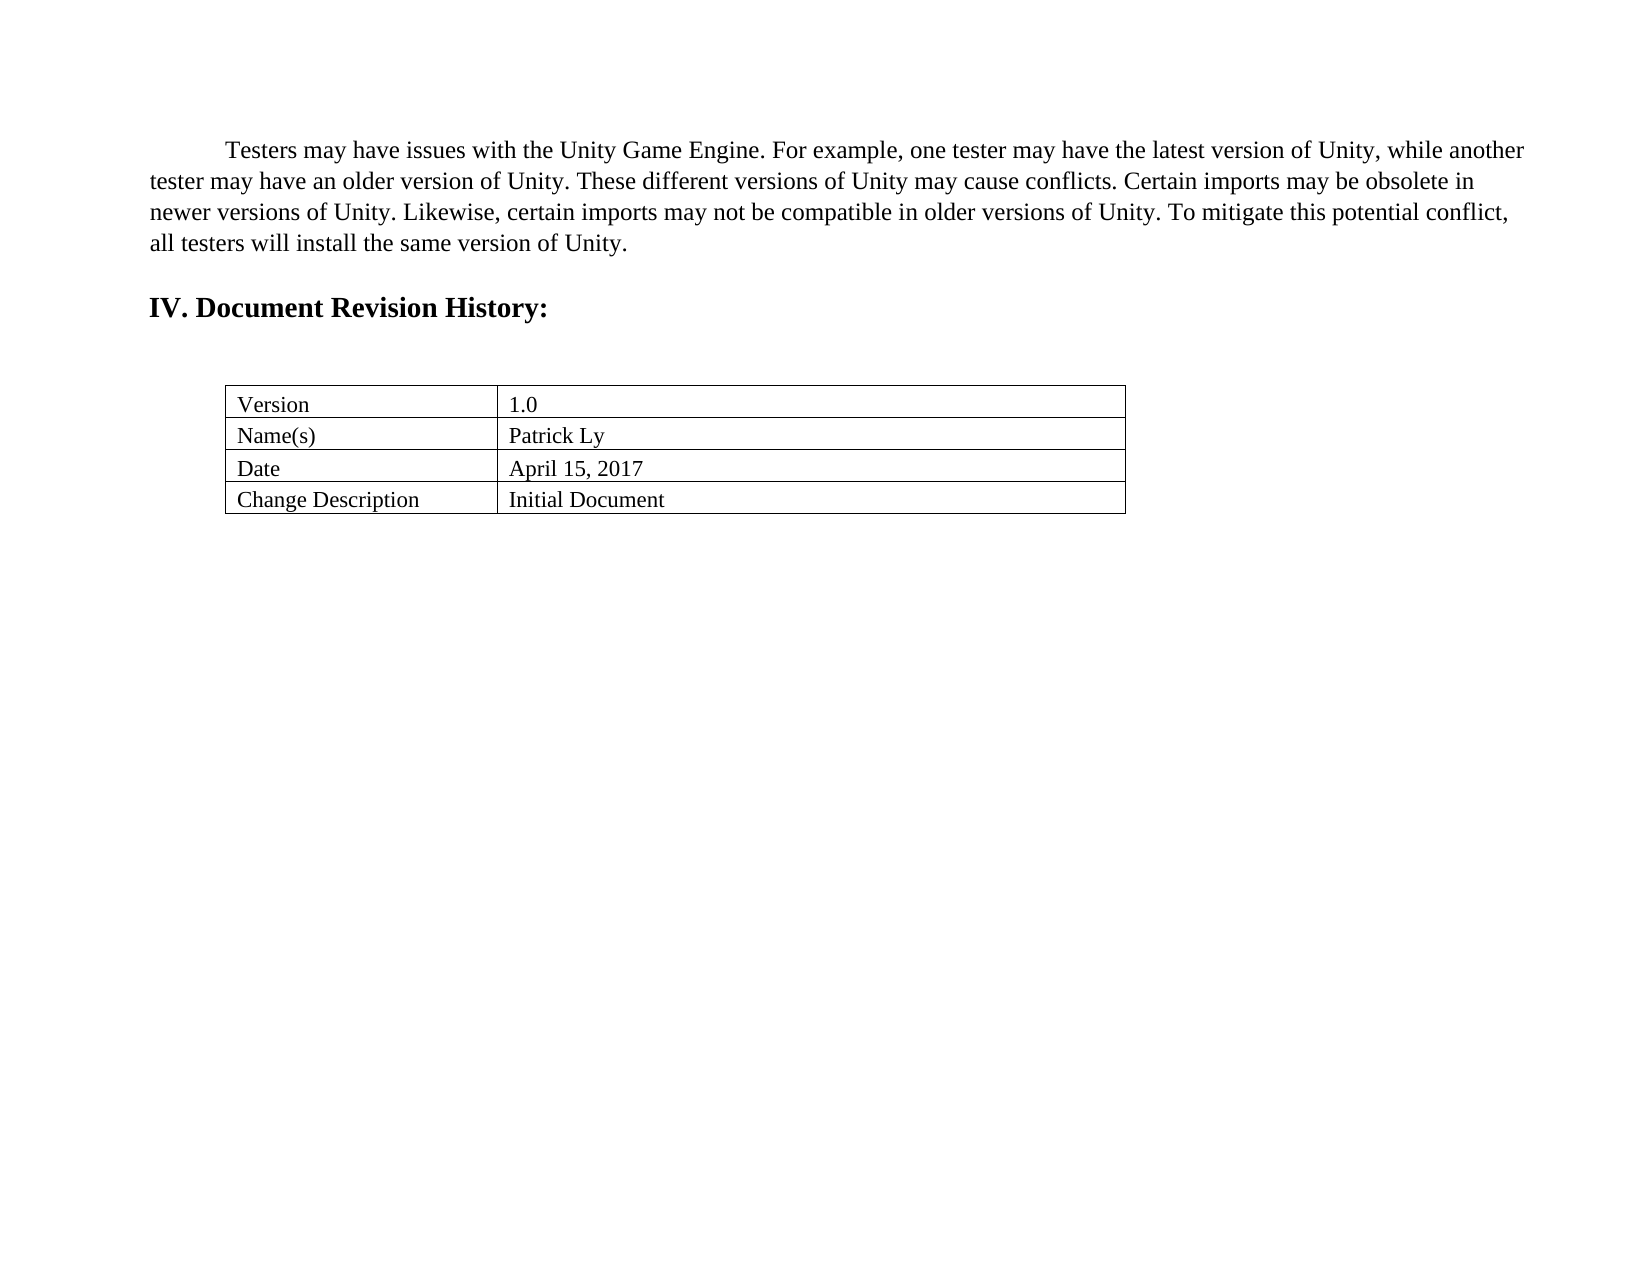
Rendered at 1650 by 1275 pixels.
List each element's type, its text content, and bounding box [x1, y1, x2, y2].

table_cell Date [226, 450, 497, 481]
table_cell Patrick Ly [498, 418, 1125, 449]
table_cell Initial Document [498, 482, 1125, 513]
text IV. Document Revision History: [148, 290, 1530, 324]
table_cell Name(s) [226, 418, 497, 449]
text Testers may have issues with the Unity Game Engine. For example, one tester may have the latest version of Unity, while another tester may have an older version of Unity. These different versions of Unity may cause conflicts. Certain imports may be obsolete in newer versions of Unity. Likewise, certain imports may not be compatible in older versions of Unity. To mitigate this potential conflict, all testers will install the same version of Unity. [148, 135, 1530, 257]
table_header 1.0 [498, 386, 1125, 417]
table_header Version [226, 386, 497, 417]
table_cell Change Description [226, 482, 497, 513]
table_cell April 15, 2017 [498, 450, 1125, 481]
